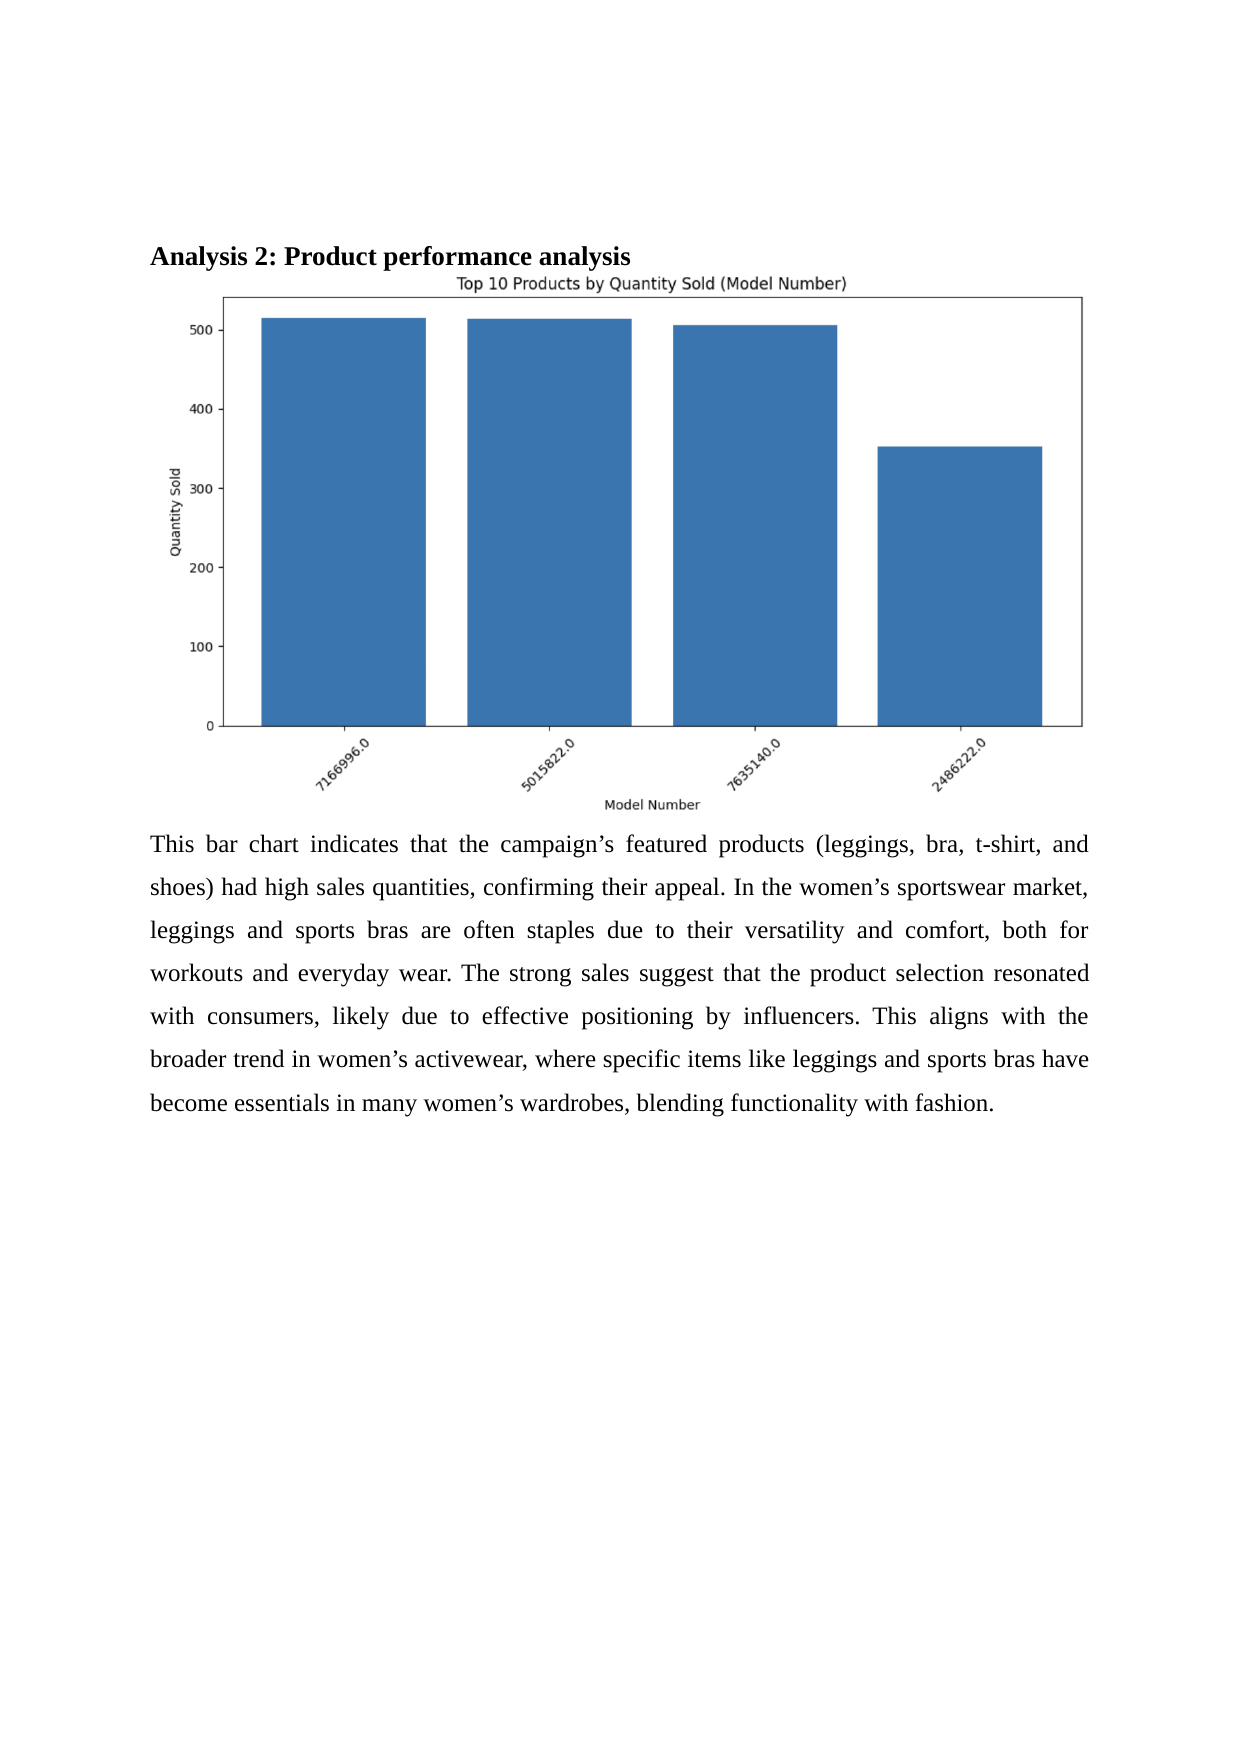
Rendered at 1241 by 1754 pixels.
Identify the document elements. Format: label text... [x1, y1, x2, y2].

picture [150, 271, 1091, 814]
subtitle Analysis 2: Product performance analysis [150, 240, 1090, 271]
text This bar chart indicates that the campaign’s featured products (leggings, bra, t-shirt, and shoes) had high sales quantities, confirming their appeal. In the women’s sportswear market, leggings and sports bras are often staples due to their versatility and comfort, both for workouts and everyday wear. The strong sales suggest that the product selection resonated with consumers, likely due to effective positioning by influencers. This aligns with the broader trend in women’s activewear, where specific items like leggings and sports bras have become essentials in many women’s wardrobes, blending functionality with fashion. [150, 829, 1090, 1116]
